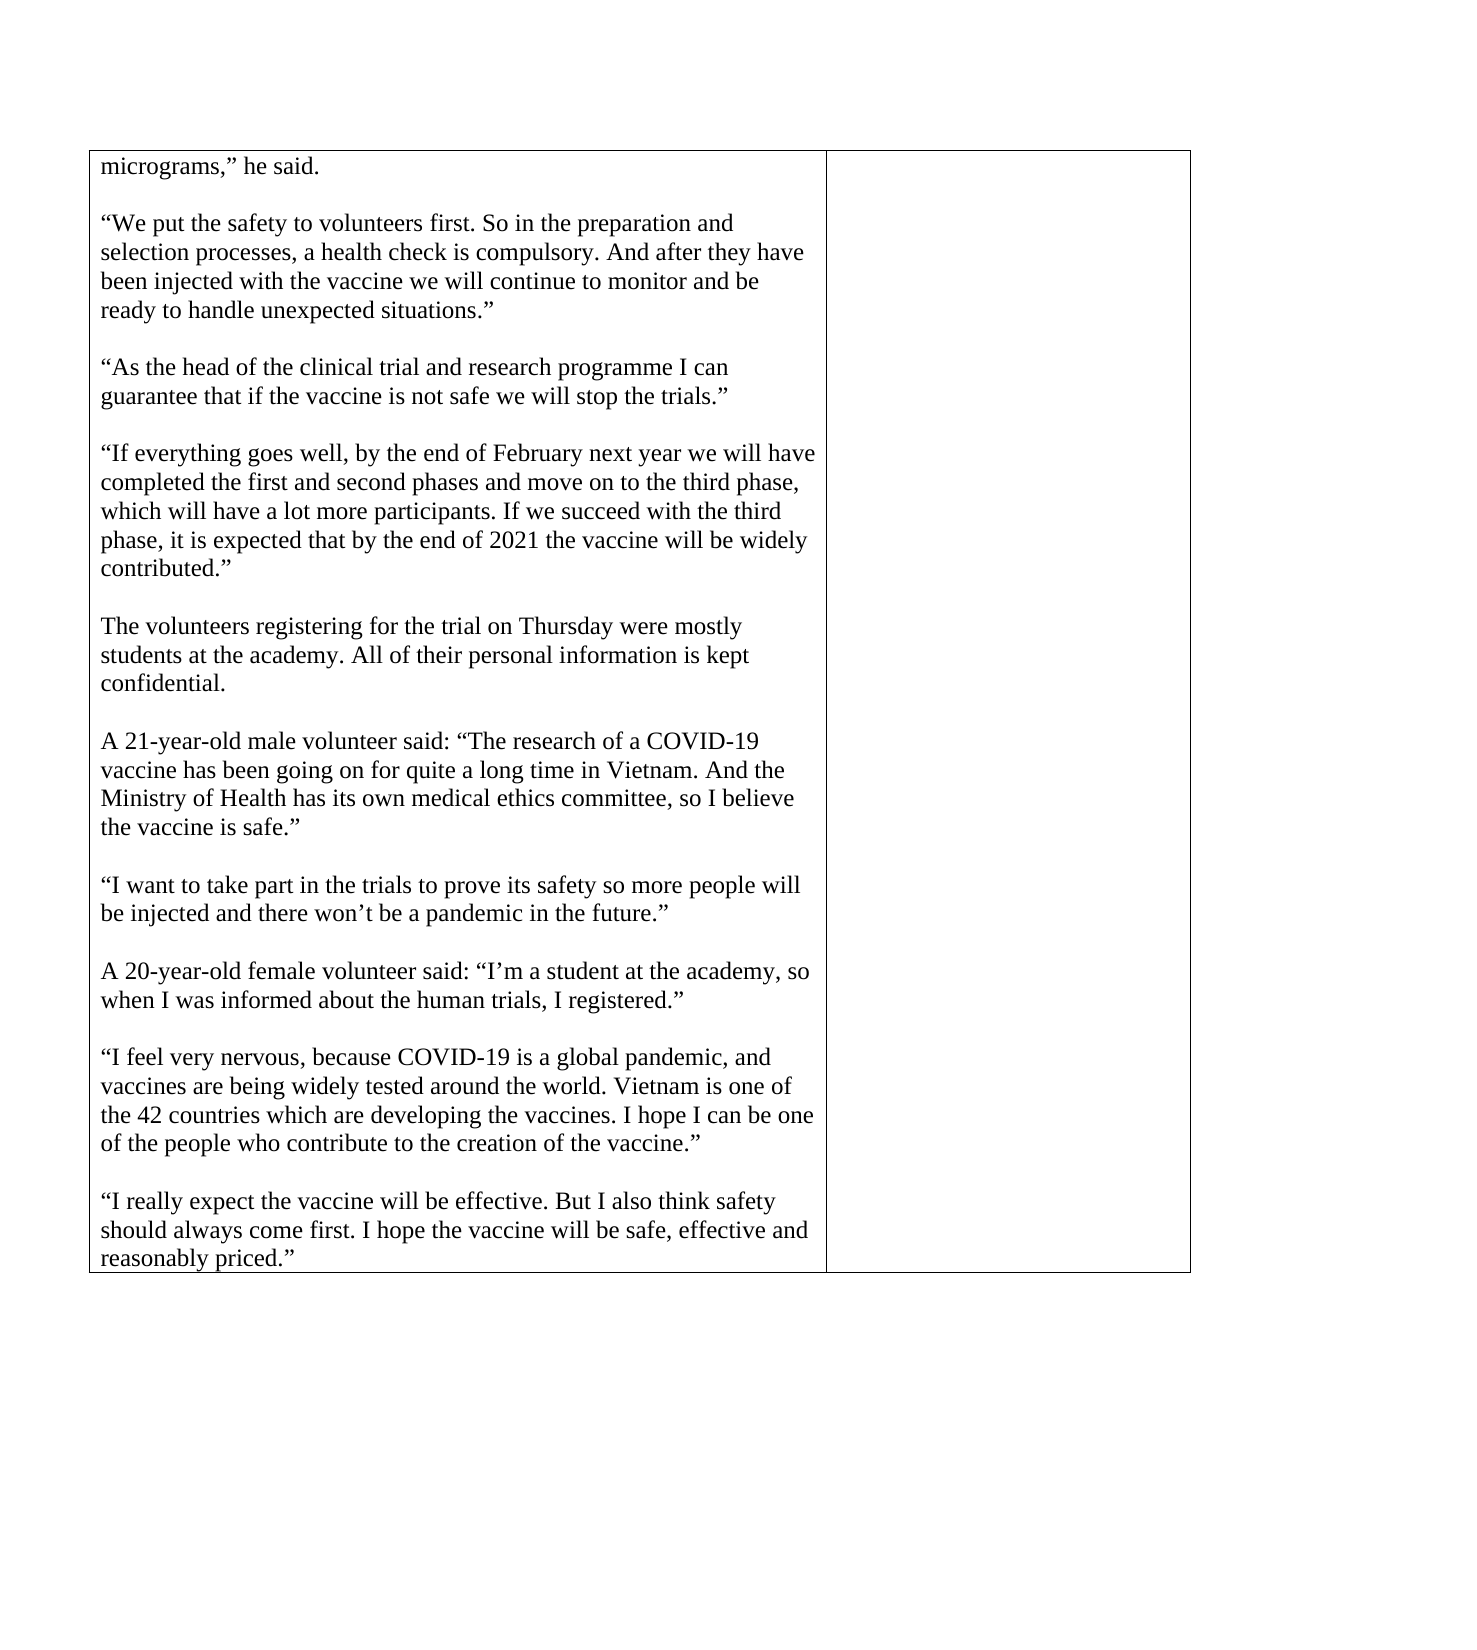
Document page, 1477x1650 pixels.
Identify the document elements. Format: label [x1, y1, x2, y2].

table_header [827, 151, 1190, 1272]
table_header [90, 151, 826, 1272]
